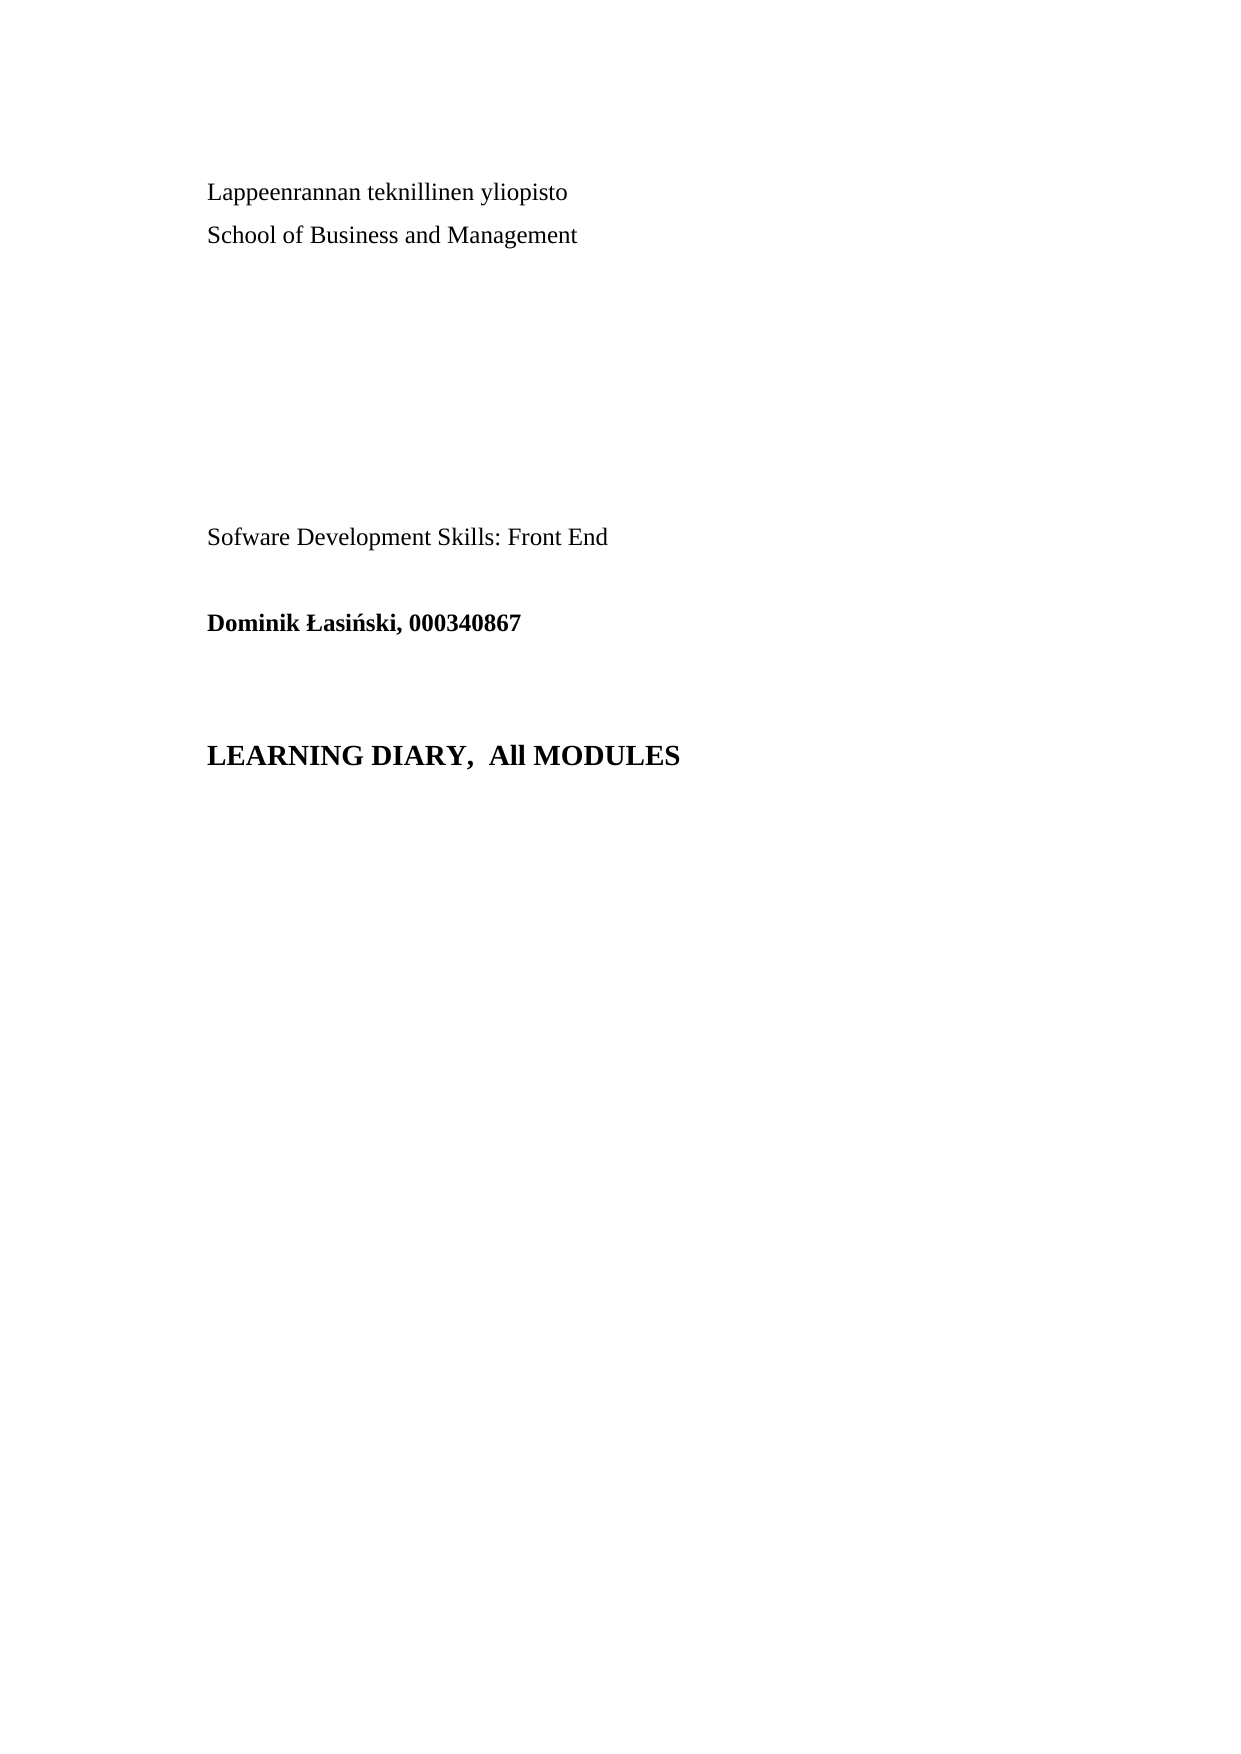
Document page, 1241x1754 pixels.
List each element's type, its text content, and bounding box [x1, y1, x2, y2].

title Dominik Łasiński, 000340867 [207, 608, 1122, 637]
title Lappeenrannan teknillinen yliopisto [207, 177, 1122, 206]
title School of Business and Management [207, 220, 1122, 249]
title LEARNING DIARY, All MODULES [207, 738, 1122, 771]
title Sofware Development Skills: Front End [207, 522, 1122, 551]
